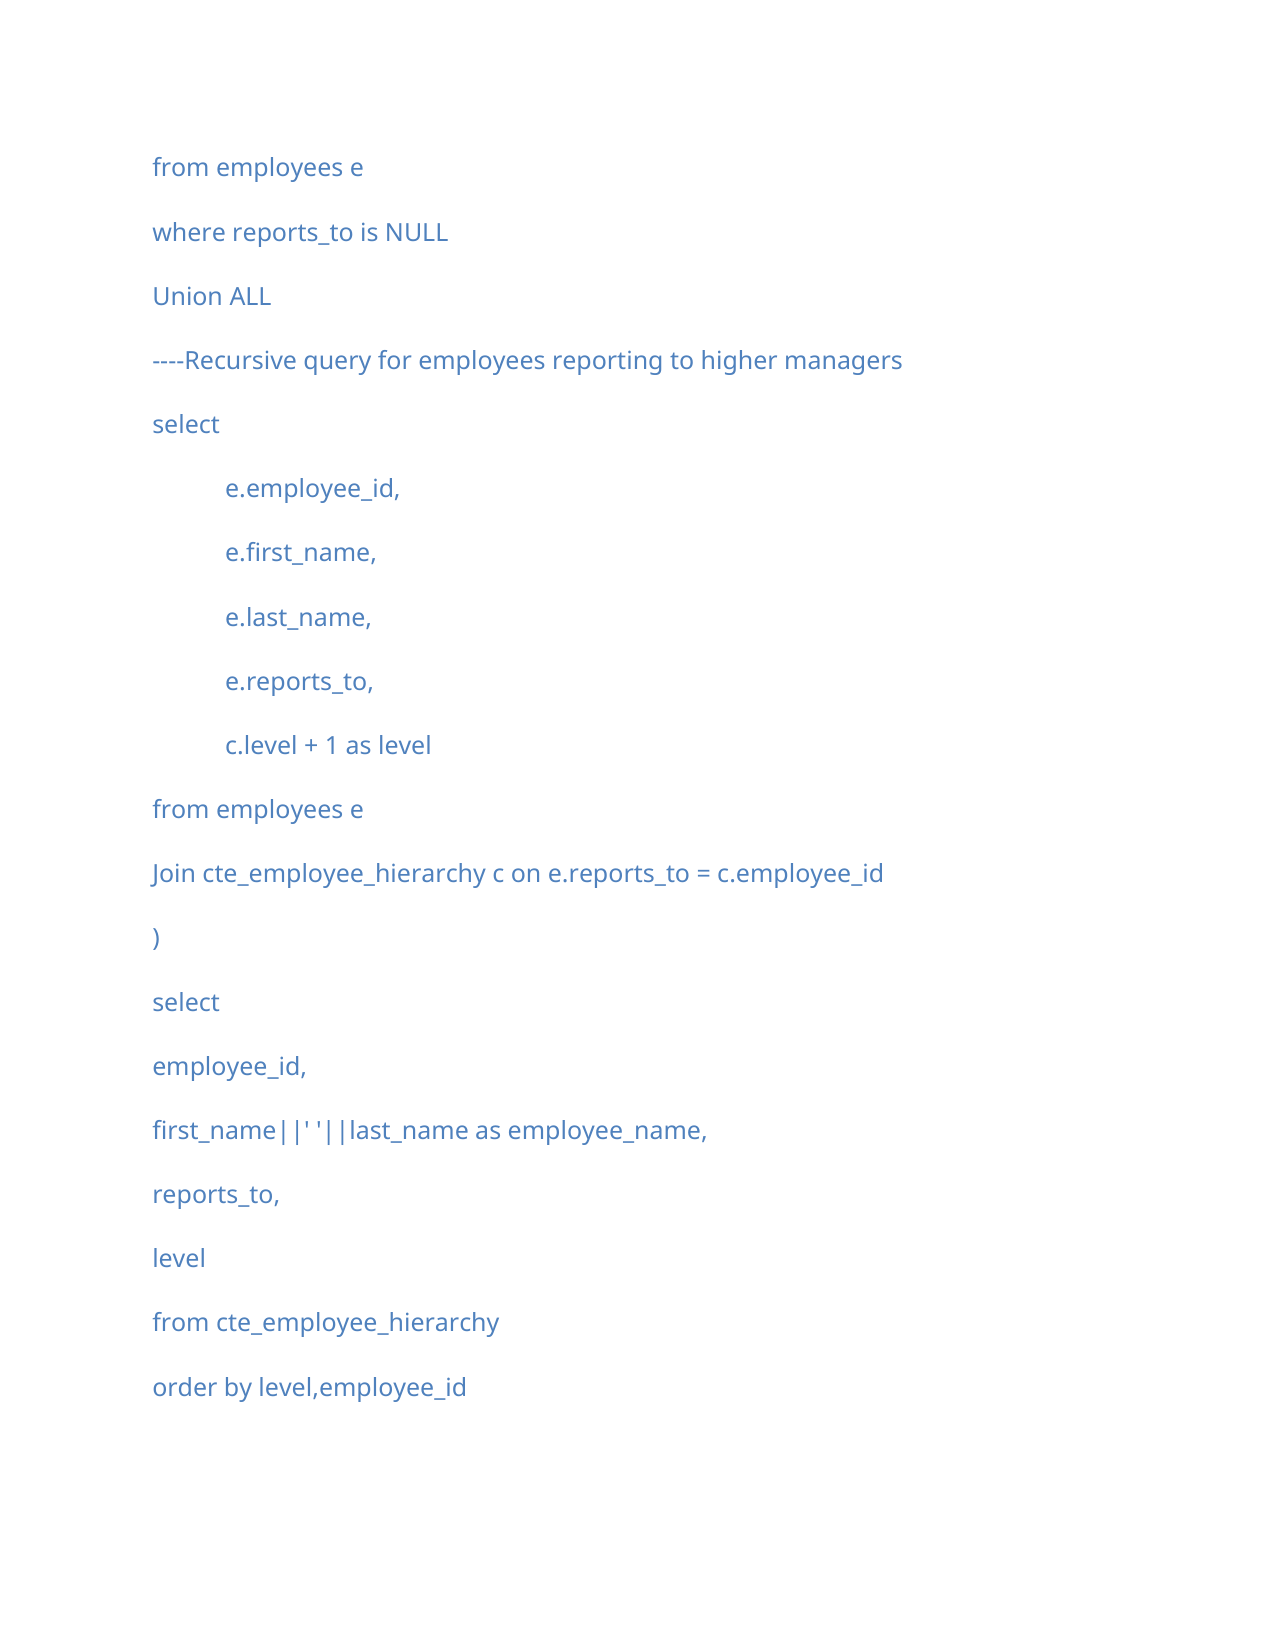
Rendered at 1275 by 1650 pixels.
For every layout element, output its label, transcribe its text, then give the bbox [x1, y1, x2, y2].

text first_name||' '||last_name as employee_name, [150, 1112, 1125, 1147]
text ----Recursive query for employees reporting to higher managers [150, 342, 1125, 377]
text level [150, 1241, 1125, 1275]
text where reports_to is NULL [150, 214, 1125, 248]
text Join cte_employee_hierarchy c on e.reports_to = c.employee_id [150, 856, 1125, 890]
text select [150, 984, 1125, 1018]
text ) [150, 920, 1125, 954]
text c.level + 1 as level [150, 727, 1125, 762]
text e.reports_to, [150, 663, 1125, 697]
text from employees e [150, 792, 1125, 826]
text reports_to, [150, 1177, 1125, 1211]
text employee_id, [150, 1048, 1125, 1082]
text Union ALL [150, 278, 1125, 312]
text e.employee_id, [150, 471, 1125, 505]
text from cte_employee_hierarchy [150, 1305, 1125, 1339]
text e.last_name, [150, 599, 1125, 633]
text select [150, 407, 1125, 441]
text order by level,employee_id [150, 1369, 1125, 1403]
text e.first_name, [150, 535, 1125, 569]
text from employees e [150, 150, 1125, 184]
